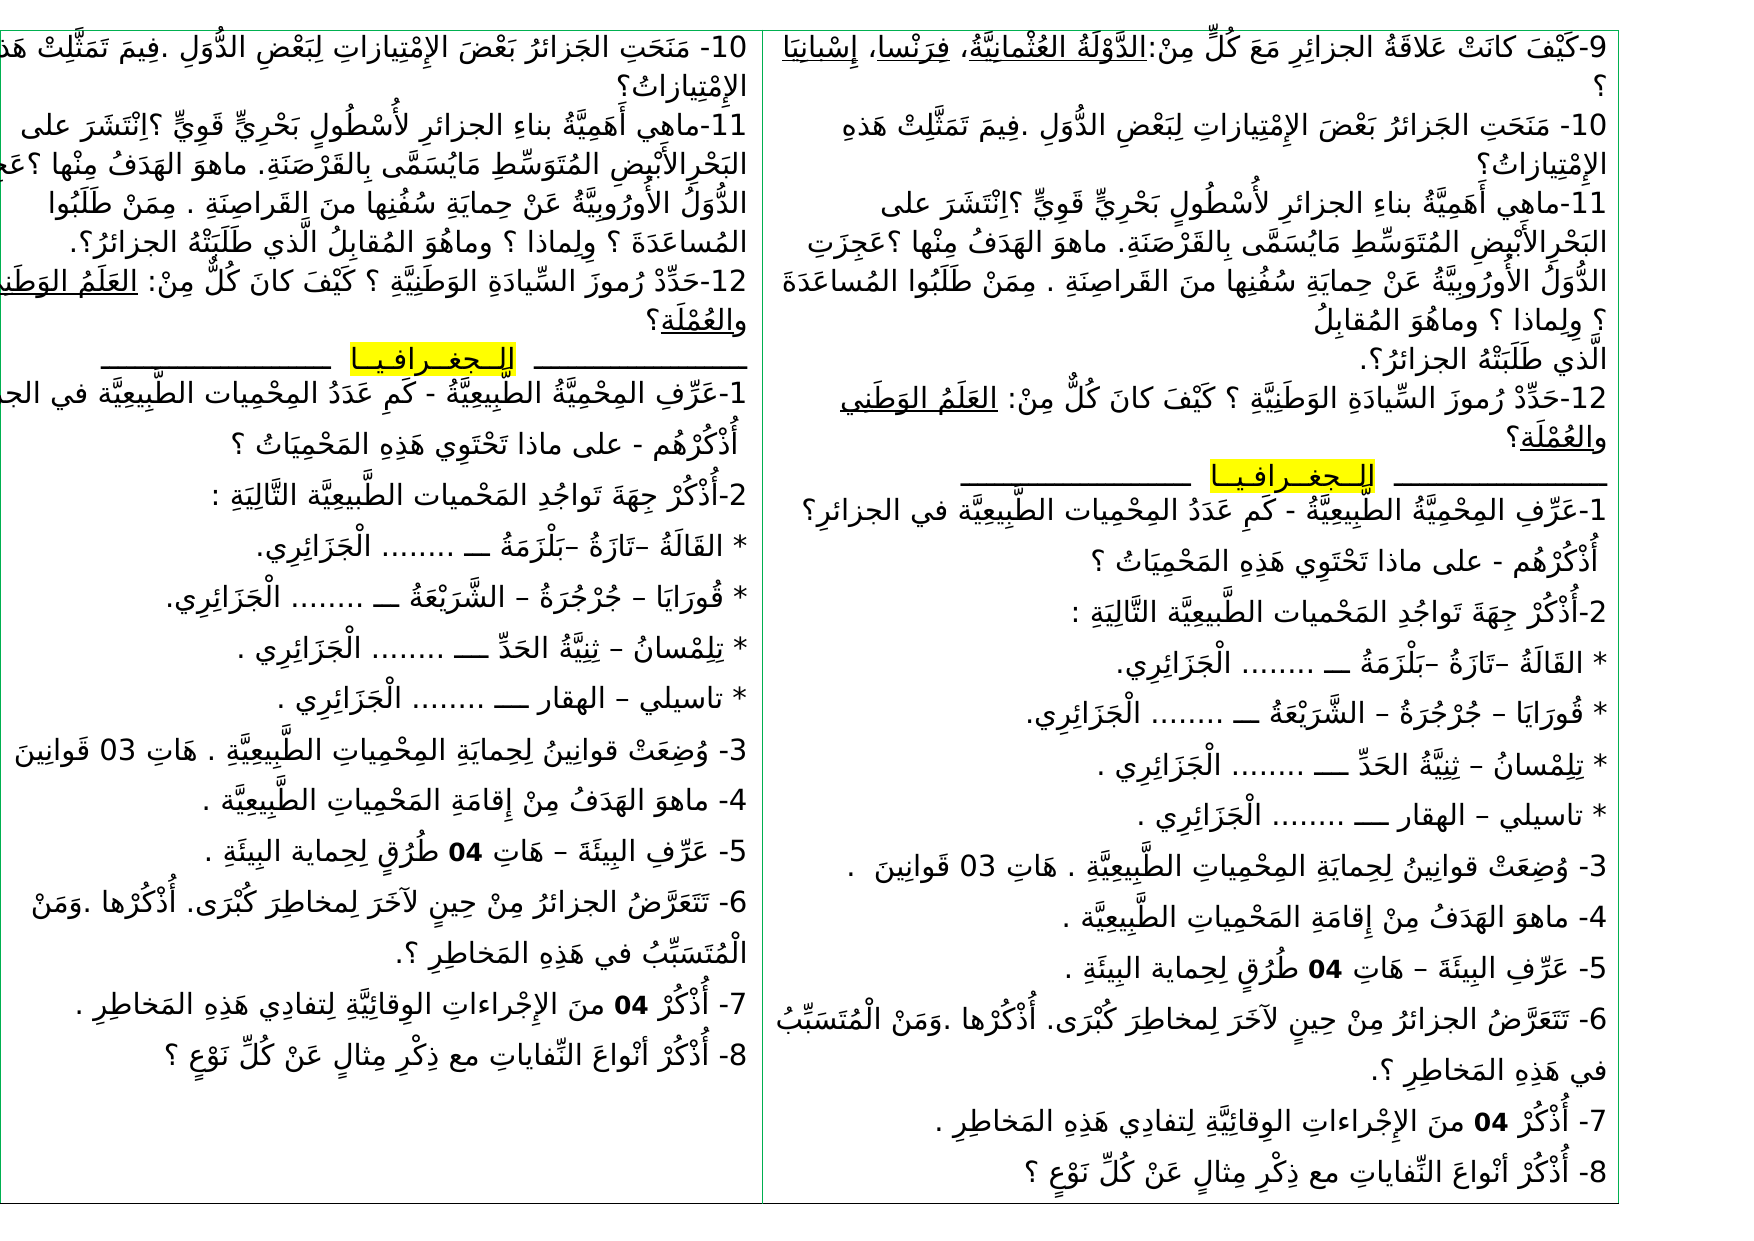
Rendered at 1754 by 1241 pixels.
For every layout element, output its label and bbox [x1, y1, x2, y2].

table_header [1, 31, 762, 1202]
table_header [763, 31, 1618, 1202]
